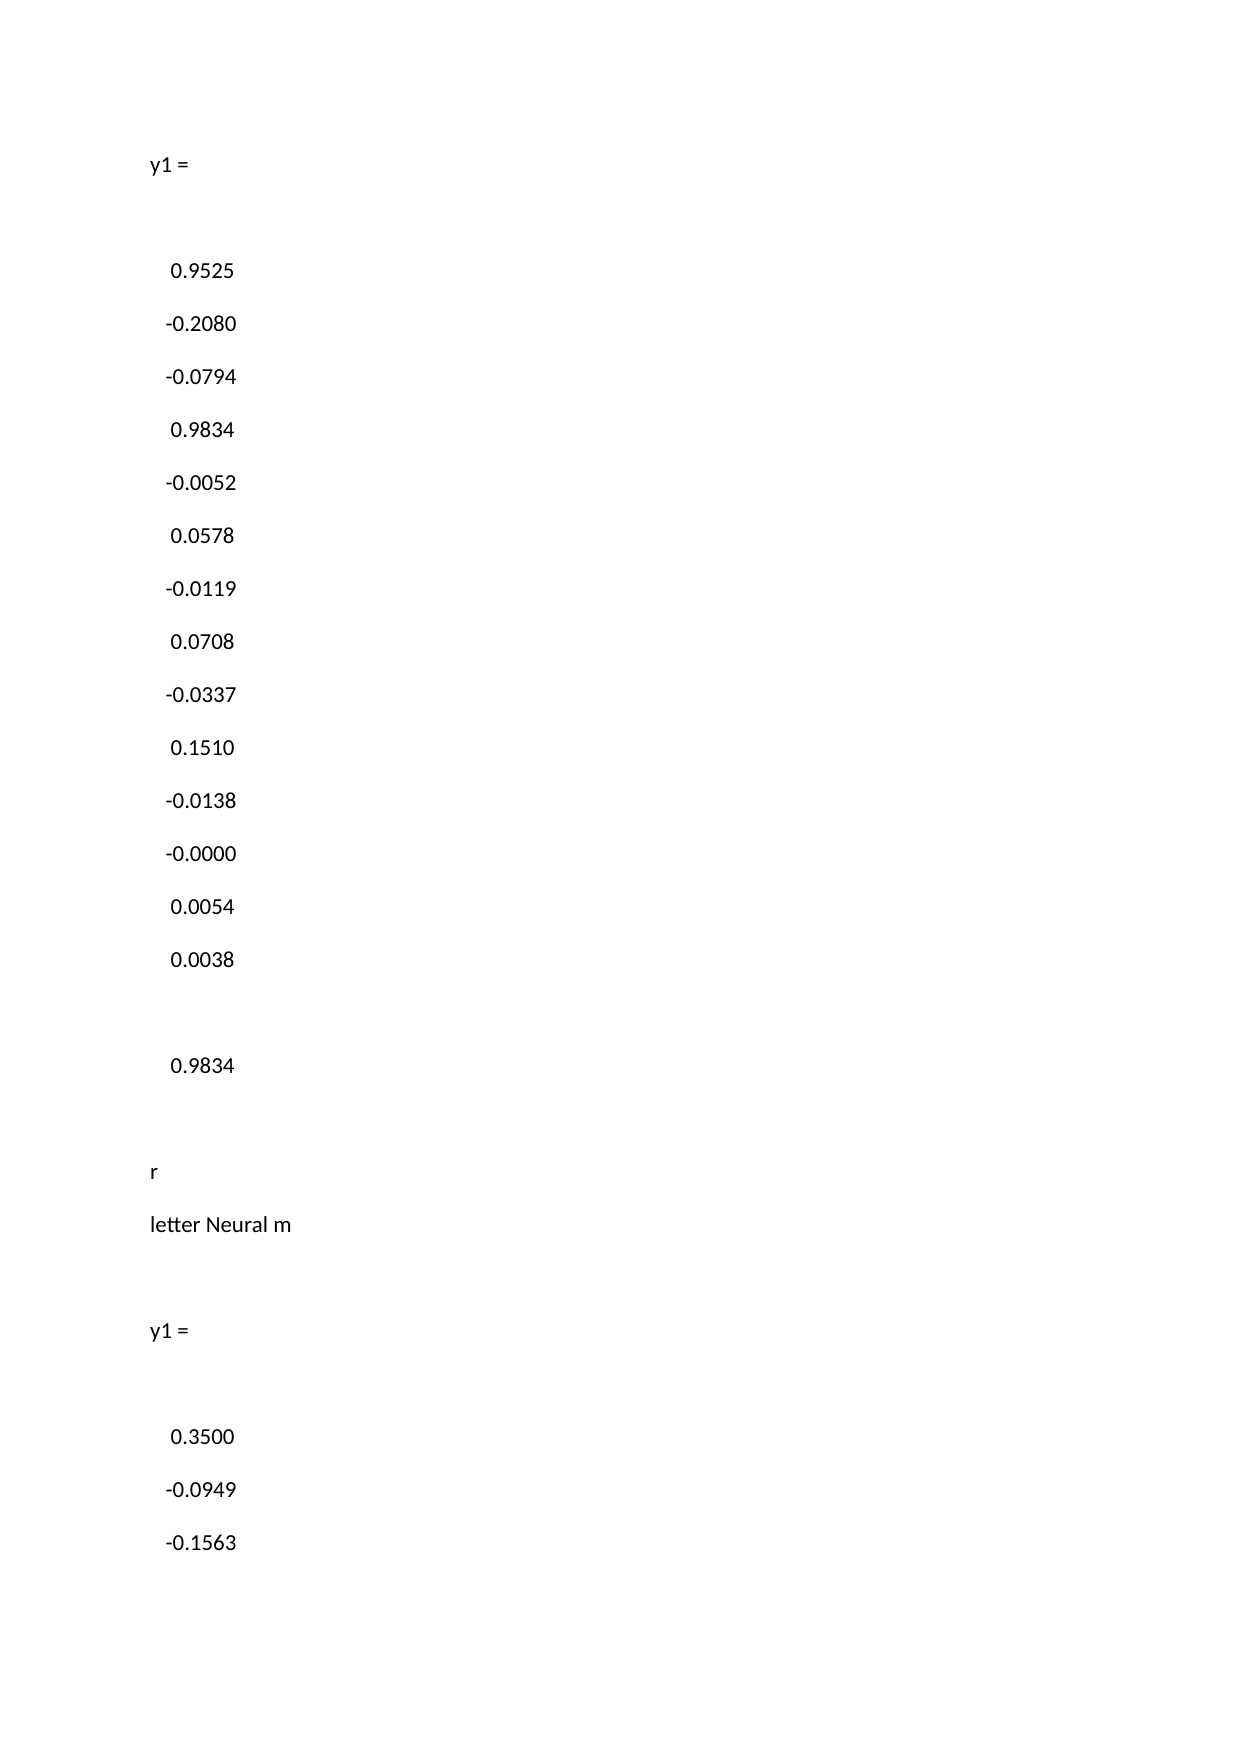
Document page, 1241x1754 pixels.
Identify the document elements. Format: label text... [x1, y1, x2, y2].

text letter Neural m [150, 1210, 1090, 1238]
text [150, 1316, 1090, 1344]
text -0.0138 [150, 786, 1090, 814]
text 0.9834 [150, 1051, 1090, 1079]
text -0.0794 [150, 362, 1090, 390]
text -0.0337 [150, 680, 1090, 708]
text r [150, 1157, 1090, 1185]
text 0.0578 [150, 521, 1090, 549]
text y1 = [150, 150, 1090, 178]
text -0.0000 [150, 839, 1090, 867]
text -0.0119 [150, 574, 1090, 602]
text -0.0052 [150, 468, 1090, 496]
text 0.9525 [150, 256, 1090, 284]
text 0.0054 [150, 892, 1090, 920]
text 0.1510 [150, 733, 1090, 761]
text 0.9834 [150, 415, 1090, 443]
text -0.2080 [150, 309, 1090, 337]
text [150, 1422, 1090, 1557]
text 0.0038 [150, 945, 1090, 973]
text 0.0708 [150, 627, 1090, 655]
